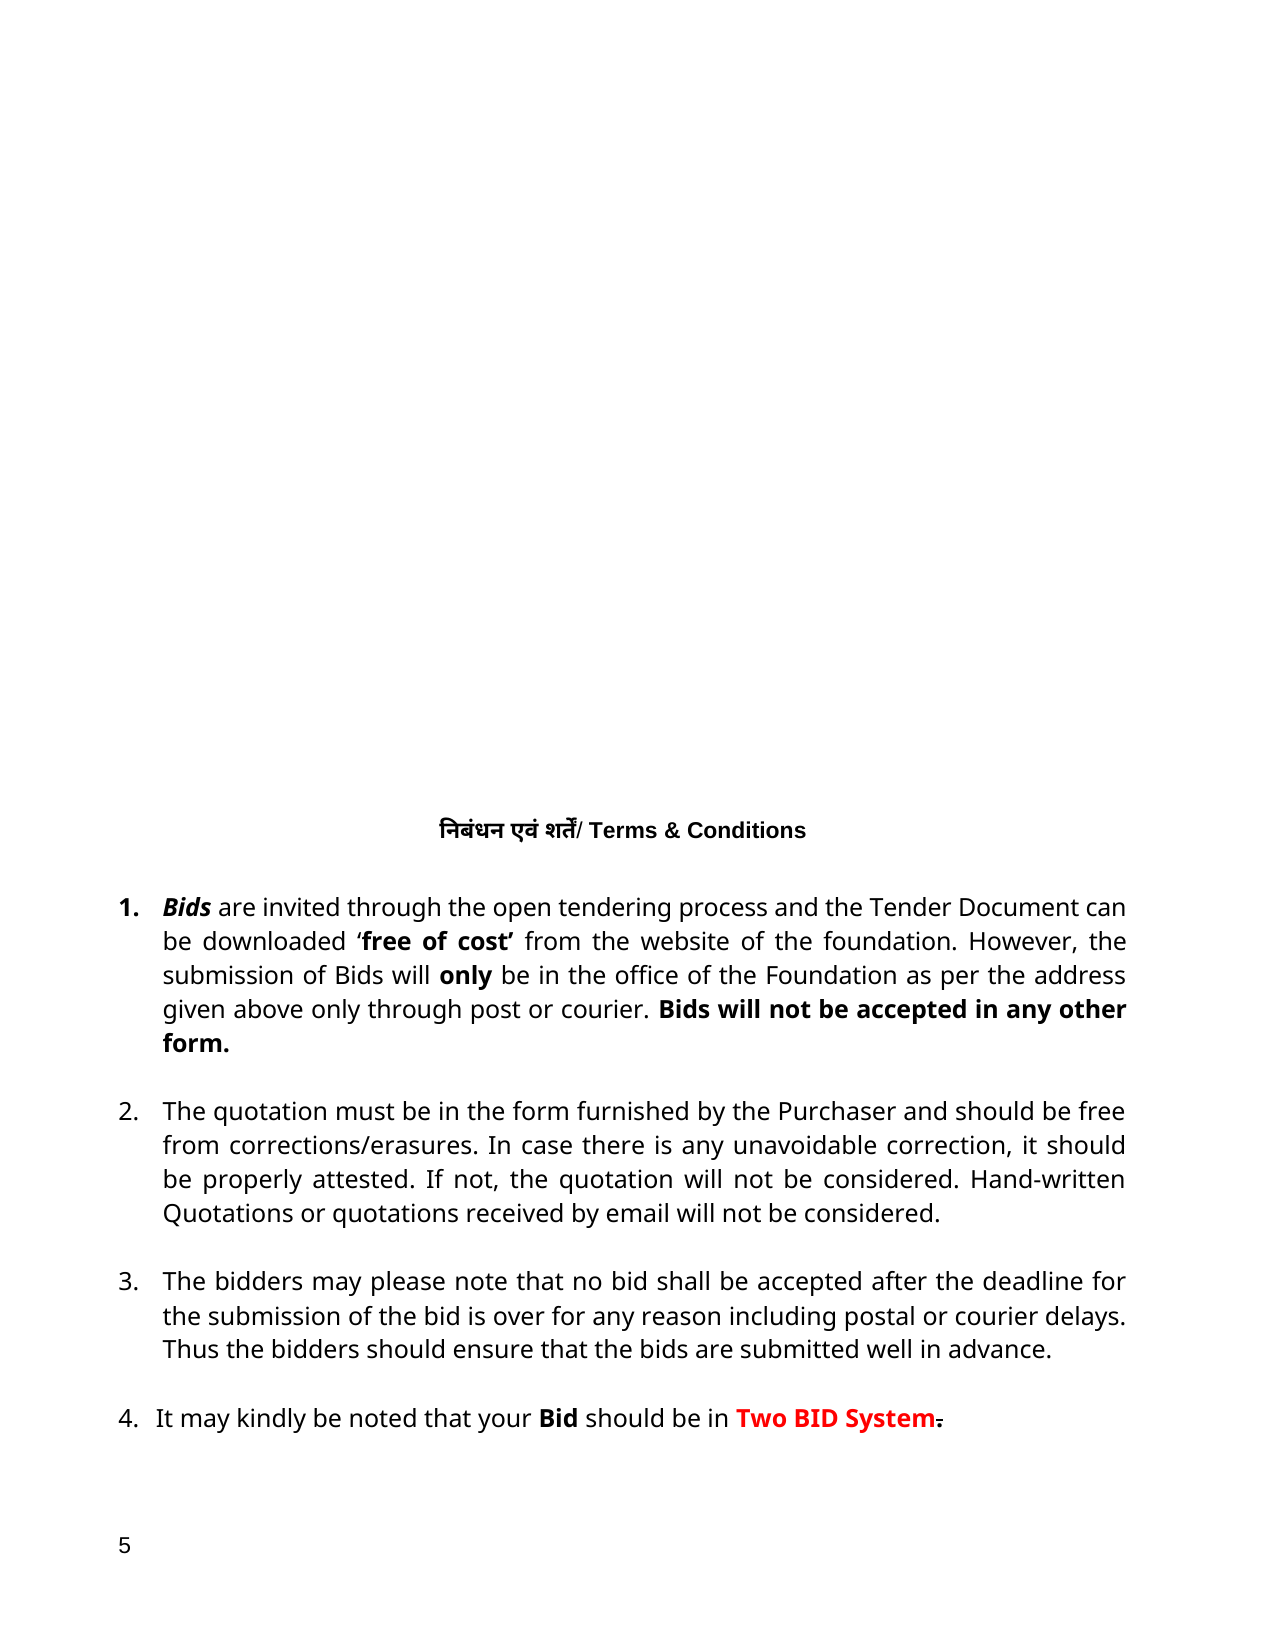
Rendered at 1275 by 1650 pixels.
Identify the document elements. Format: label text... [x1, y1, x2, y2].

list The bidders may please note that no bid shall be accepted after the deadline for the submission of the bid is over for any reason including postal or courier delays. Thus the bidders should ensure that the bids are submitted well in advance. [118, 1264, 1127, 1366]
list Bids are invited through the open tendering process and the Tender Document can be downloaded ‘free of cost’ from the website of the foundation. However, the submission of Bids will only be in the office of the Foundation as per the address given above only through post or courier. Bids will not be accepted in any other form. [118, 889, 1127, 1060]
list The quotation must be in the form furnished by the Purchaser and should be free from corrections/erasures. In case there is any unavoidable correction, it should be properly attested. If not, the quotation will not be considered. Hand-written Quotations or quotations received by email will not be considered. [118, 1094, 1127, 1230]
text निबंधन एवं शर्तें/ Terms & Conditions [118, 814, 1127, 846]
list It may kindly be noted that your Bid should be in Two BID System. [118, 1400, 1127, 1434]
